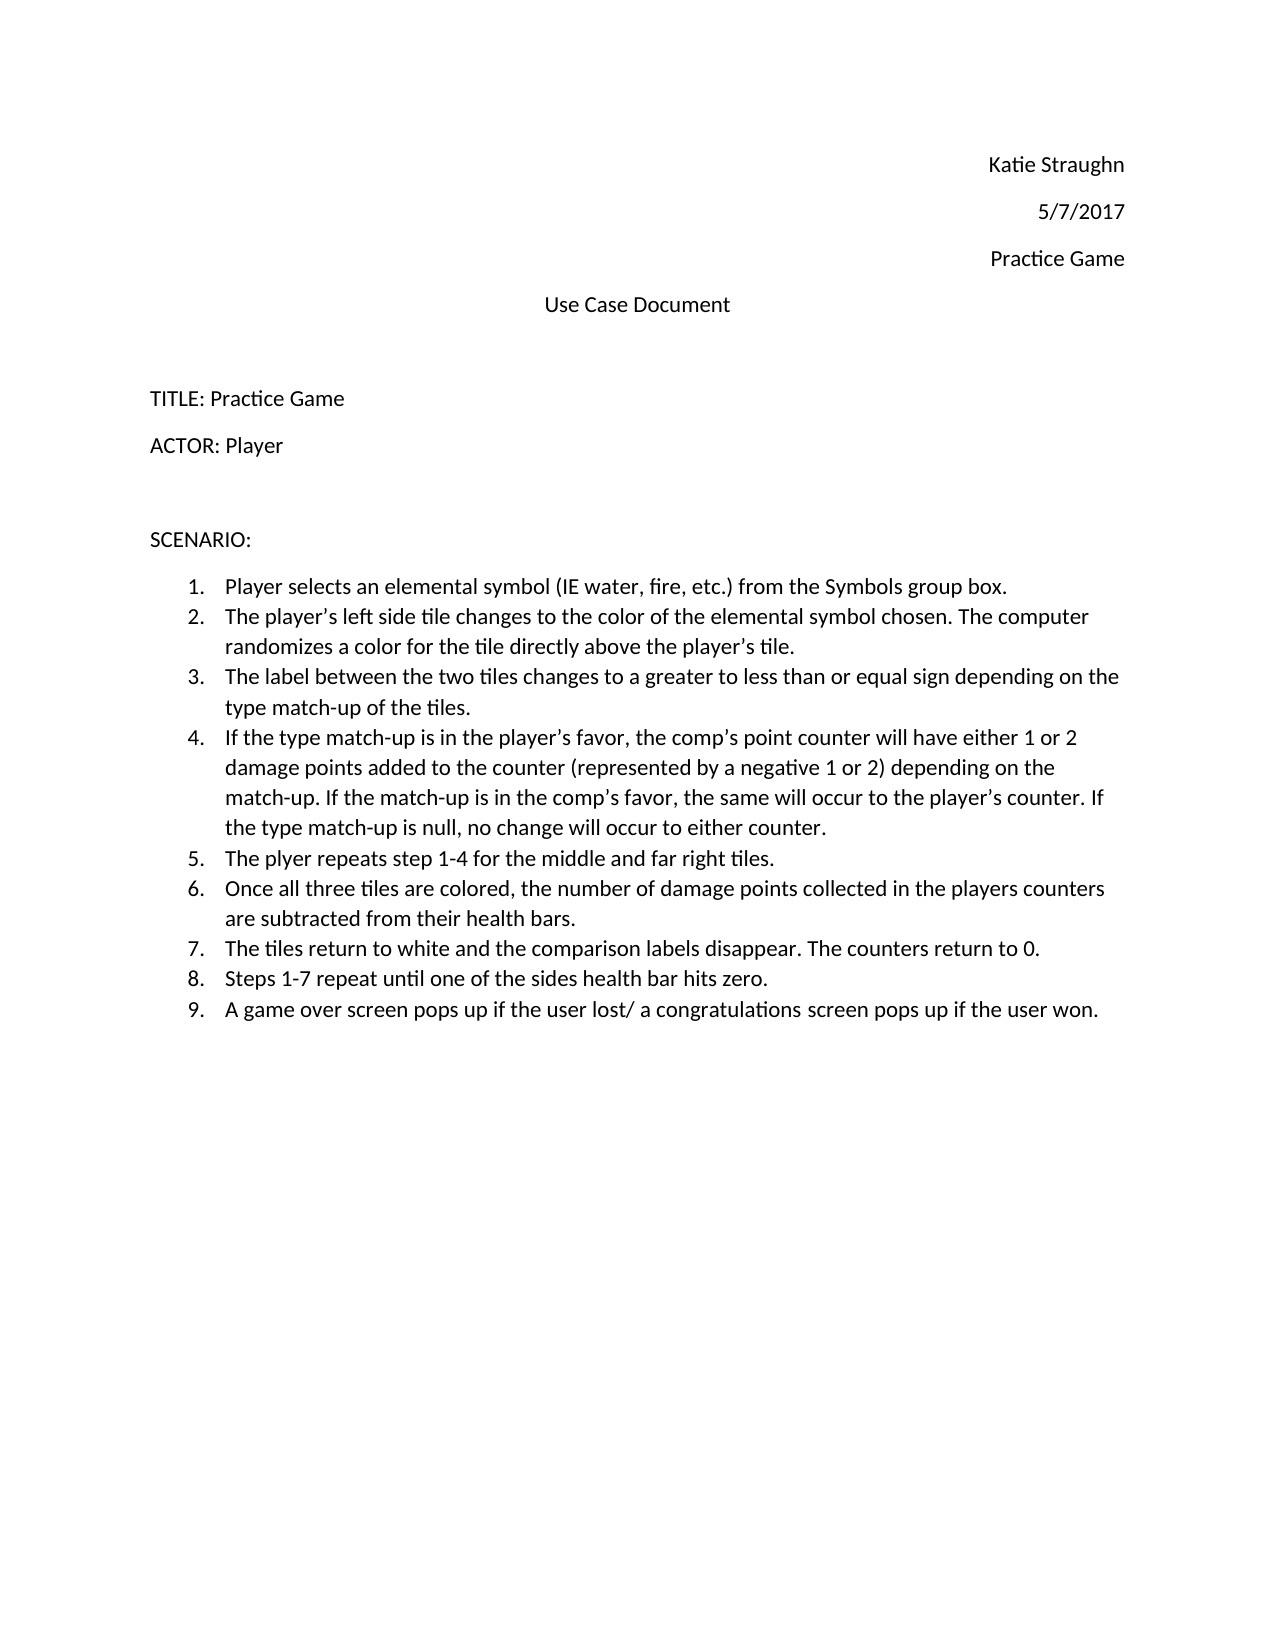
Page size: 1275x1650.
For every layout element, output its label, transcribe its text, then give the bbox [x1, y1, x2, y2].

list Player selects an elemental symbol (IE water, fire, etc.) from the Symbols group box. [187, 572, 1125, 600]
list A game over screen pops up if the user lost/ a congratulations screen pops up if the user won. [187, 995, 1125, 1023]
text 5/7/2017 [150, 197, 1125, 225]
list The plyer repeats step 1-4 for the middle and far right tiles. [187, 844, 1125, 872]
text ACTOR: Player [150, 431, 1125, 459]
list Steps 1-7 repeat until one of the sides health bar hits zero. [187, 964, 1125, 993]
text Katie Straughn [150, 150, 1125, 178]
text SCENARIO: [150, 525, 1125, 553]
list Once all three tiles are colored, the number of damage points collected in the players counters are subtracted from their health bars. [187, 874, 1125, 932]
text Use Case Document [150, 291, 1125, 319]
list The label between the two tiles changes to a greater to less than or equal sign depending on the type match-up of the tiles. [187, 662, 1125, 721]
list The player’s left side tile changes to the color of the elemental symbol chosen. The computer randomizes a color for the tile directly above the player’s tile. [187, 602, 1125, 660]
text TITLE: Practice Game [150, 384, 1125, 412]
text Practice Game [150, 244, 1125, 272]
list If the type match-up is in the player’s favor, the comp’s point counter will have either 1 or 2 damage points added to the counter (represented by a negative 1 or 2) depending on the match-up. If the match-up is in the comp’s favor, the same will occur to the player’s counter. If the type match-up is null, no change will occur to either counter. [187, 723, 1125, 842]
list The tiles return to white and the comparison labels disappear. The counters return to 0. [187, 934, 1125, 962]
